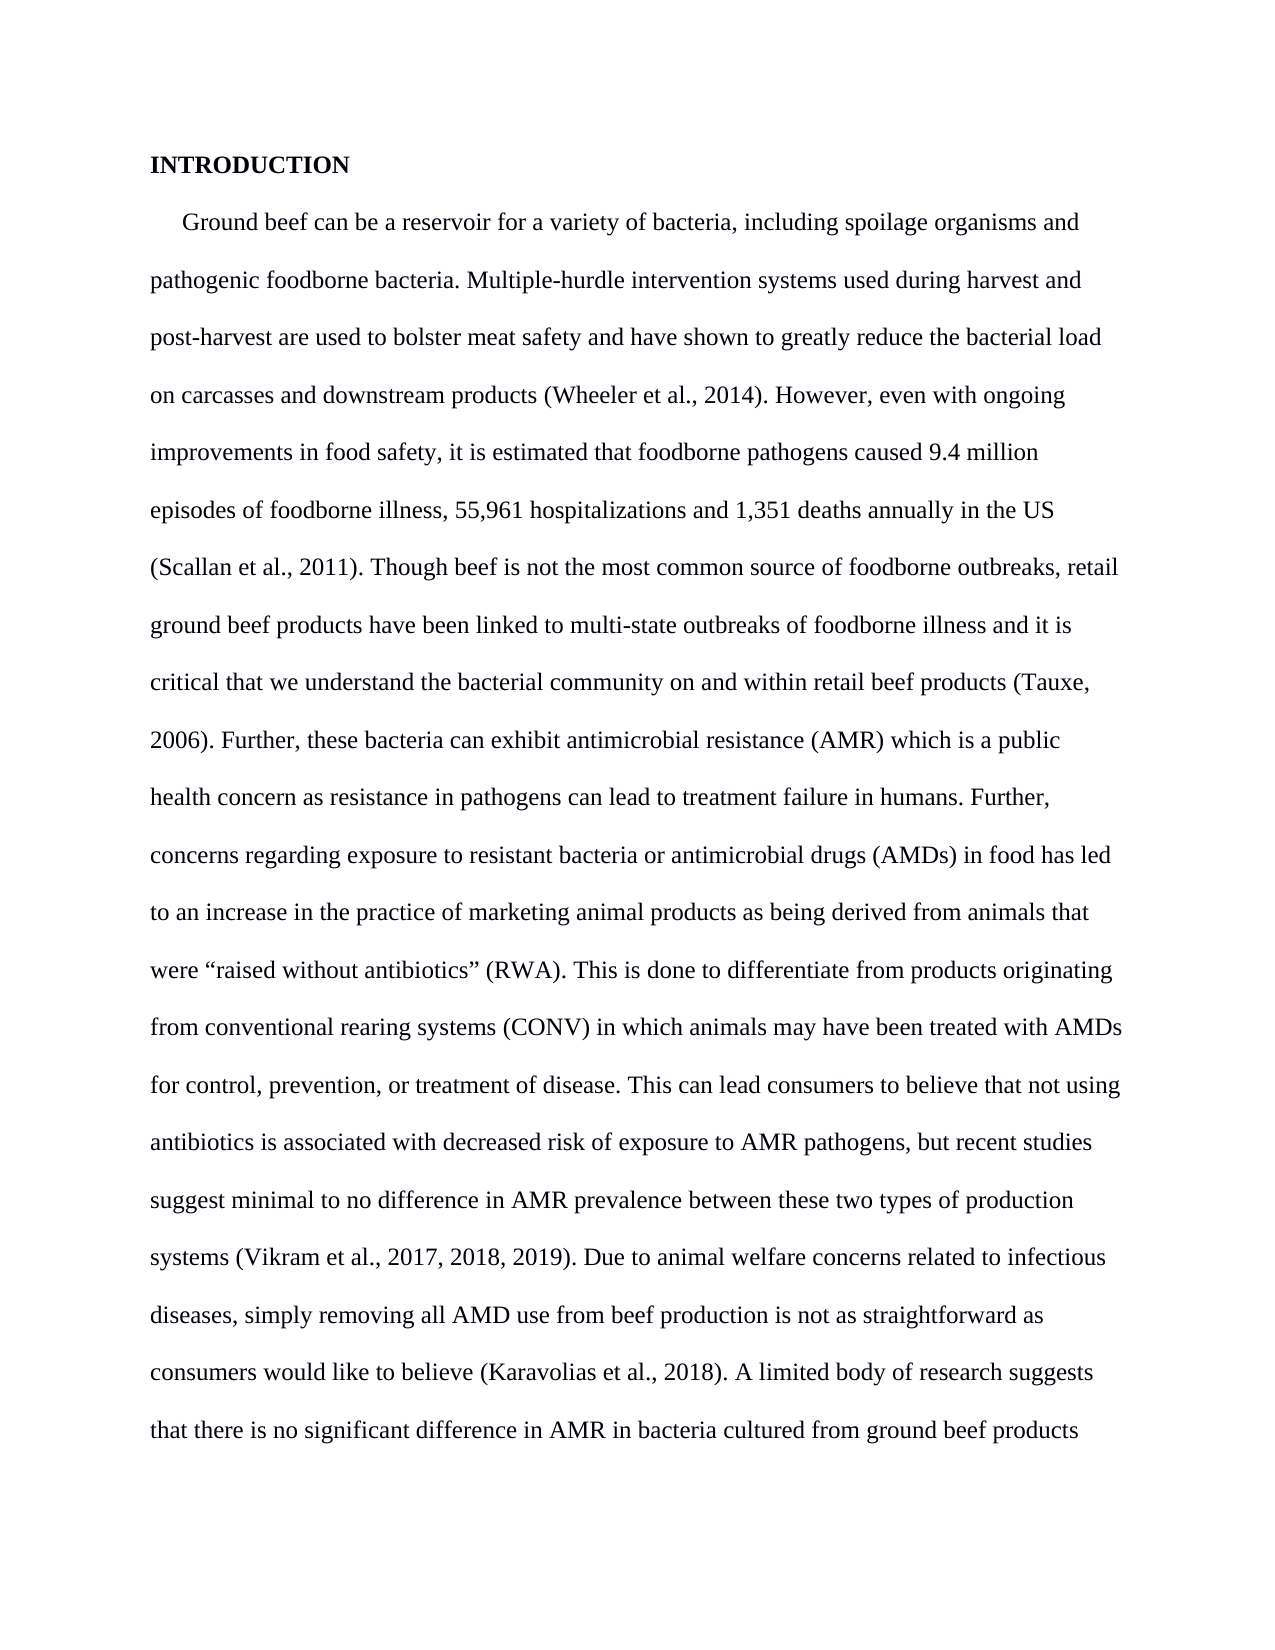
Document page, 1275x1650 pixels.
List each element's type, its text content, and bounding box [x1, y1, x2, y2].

text INTRODUCTION [150, 150, 1125, 179]
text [150, 207, 1125, 1444]
